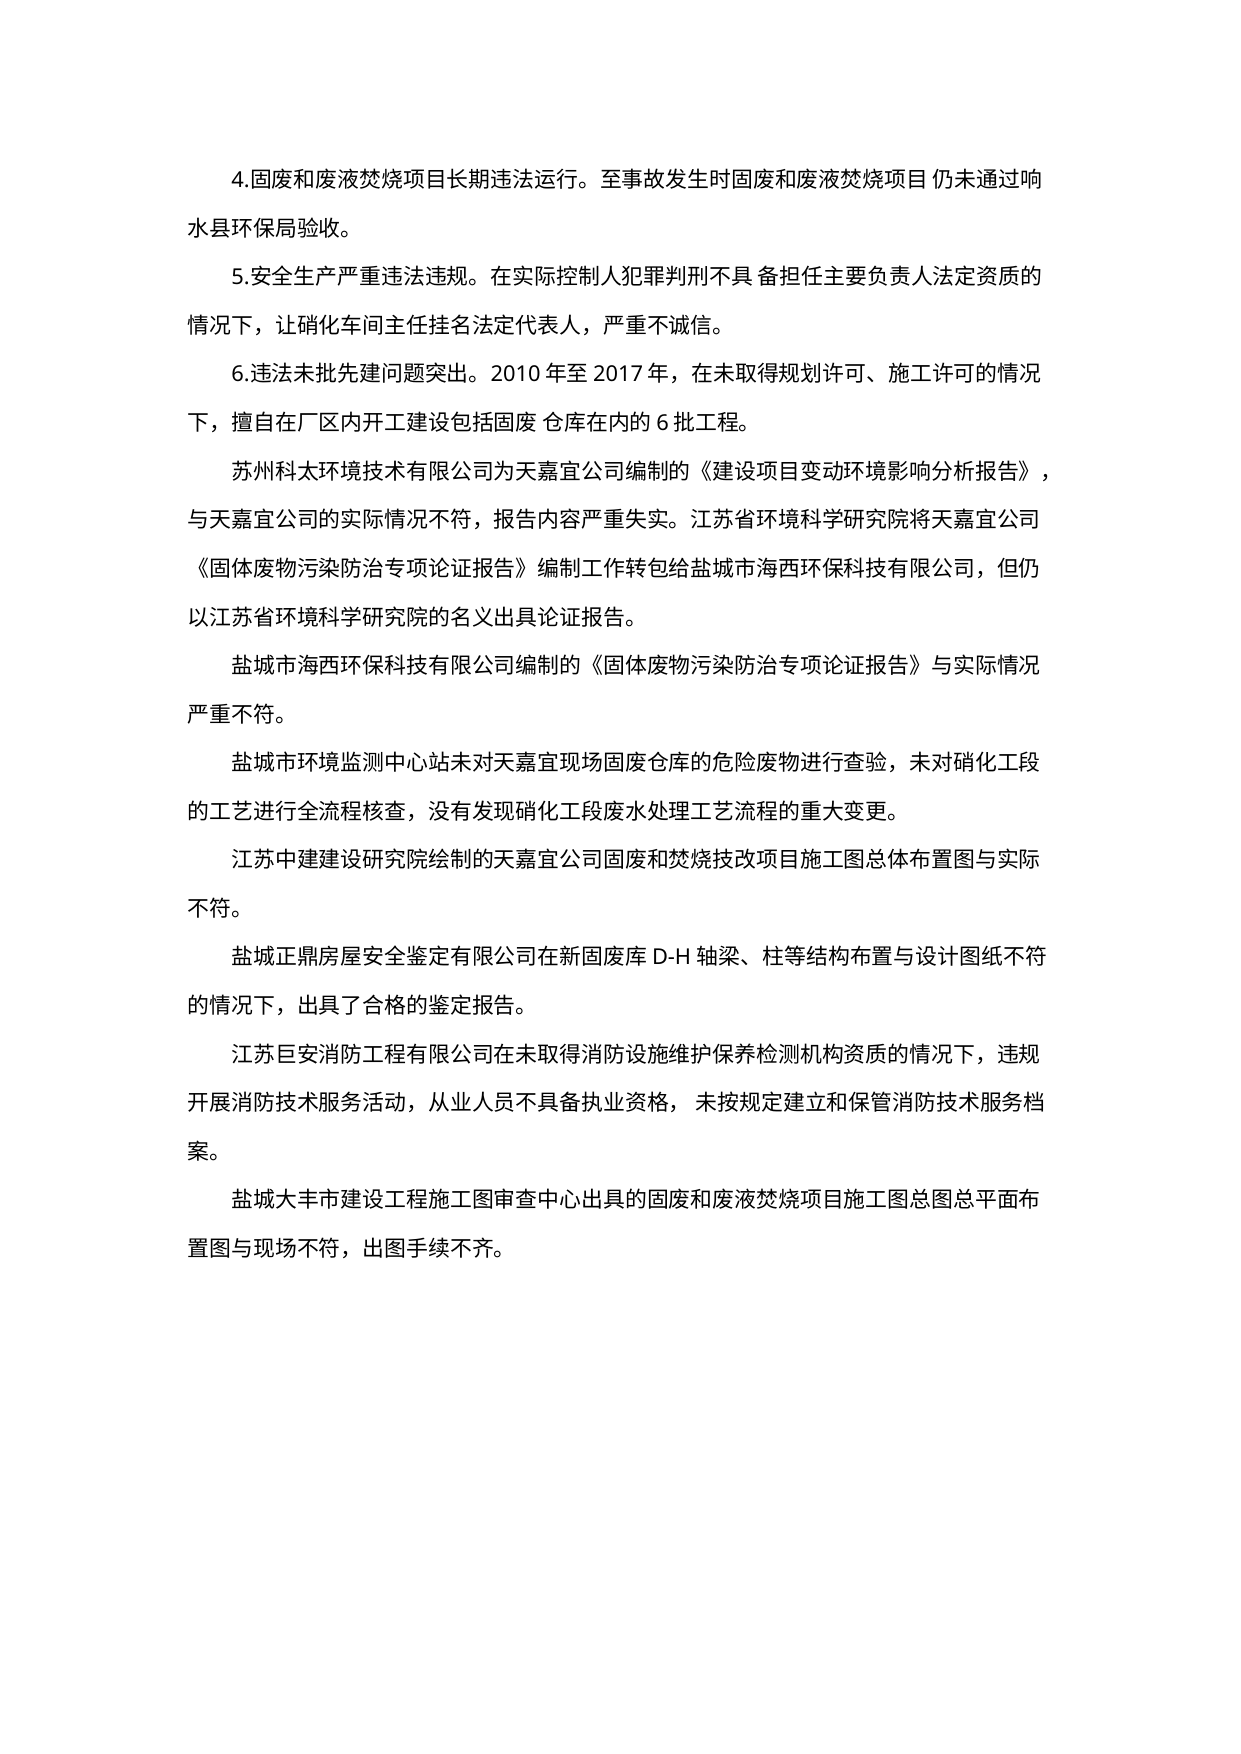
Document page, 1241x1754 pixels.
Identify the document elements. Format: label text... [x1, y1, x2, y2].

text 苏州科太环境技术有限公司为天嘉宜公司编制的《建设项目变动环境影响分析报告》，与天嘉宜公司的实际情况不符，报告内容严重失实。江苏省环境科学研究院将天嘉宜公司《固体废物污染防治专项论证报告》编制工作转包给盐城市海西环保科技有限公司，但仍以江苏省环境科学研究院的名义出具论证报告。 [187, 453, 1053, 632]
text 盐城市海西环保科技有限公司编制的《固体废物污染防治专项论证报告》与实际情况严重不符。 [187, 648, 1053, 729]
text 6.违法未批先建问题突出。2010年至2017年，在未取得规划许可、施工许可的情况下，擅自在厂区内开工建设包括固废 仓库在内的6批工程。 [187, 356, 1053, 437]
text 江苏巨安消防工程有限公司在未取得消防设施维护保养检测机构资质的情况下，违规开展消防技术服务活动，从业人员不具备执业资格， 未按规定建立和保管消防技术服务档案。 [187, 1036, 1053, 1166]
text 盐城大丰市建设工程施工图审查中心出具的固废和废液焚烧项目施工图总图总平面布置图与现场不符，出图手续不齐。 [187, 1182, 1053, 1263]
text 5.安全生产严重违法违规。在实际控制人犯罪判刑不具 备担任主要负责人法定资质的情况下，让硝化车间主任挂名法定代表人，严重不诚信。 [187, 259, 1053, 340]
text 江苏中建建设研究院绘制的天嘉宜公司固废和焚烧技改项目施工图总体布置图与实际不符。 [187, 842, 1053, 923]
text 盐城正鼎房屋安全鉴定有限公司在新固废库 D-H 轴梁、柱等结构布置与设计图纸不符的情况下，出具了合格的鉴定报告。 [187, 939, 1053, 1020]
text 4.固废和废液焚烧项目长期违法运行。至事故发生时固废和废液焚烧项目 仍未通过响水县环保局验收。 [187, 162, 1053, 243]
text 盐城市环境监测中心站未对天嘉宜现场固废仓库的危险废物进行查验，未对硝化工段的工艺进行全流程核查，没有发现硝化工段废水处理工艺流程的重大变更。 [187, 745, 1053, 826]
